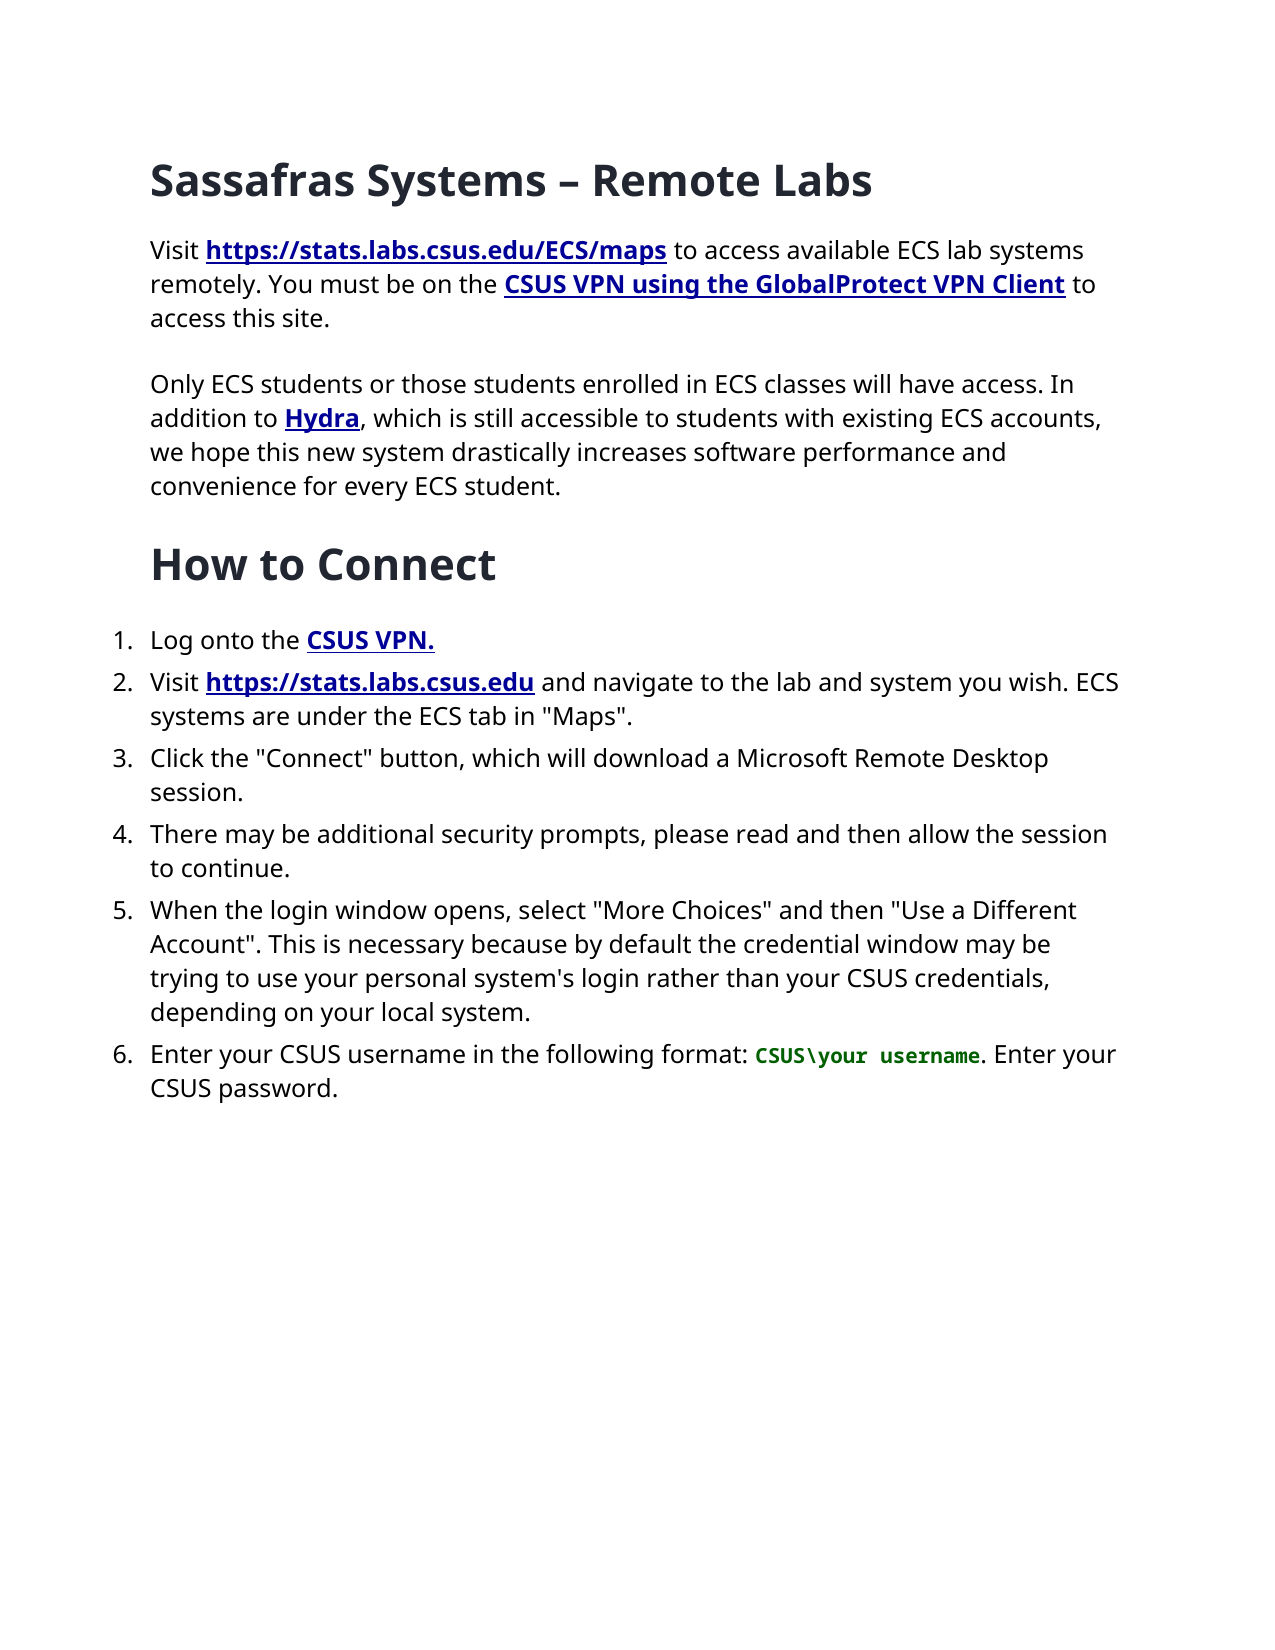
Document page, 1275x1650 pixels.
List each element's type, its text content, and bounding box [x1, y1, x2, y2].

list When the login window opens, select "More Choices" and then "Use a Different Account". This is necessary because by default the credential window may be trying to use your personal system's login rather than your CSUS credentials, depending on your local system. [112, 892, 1125, 1029]
text Sassafras Systems – Remote Labs [150, 150, 1125, 209]
list Click the "Connect" button, which will download a Microsoft Remote Desktop session. [112, 741, 1125, 809]
list There may be additional security prompts, please read and then allow the session to continue. [112, 816, 1125, 884]
text Only ECS students or those students enrolled in ECS classes will have access. In addition to Hydra, which is still accessible to students with existing ECS accounts, we hope this new system drastically increases software performance and convenience for every ECS student. [150, 366, 1125, 503]
list Visit https://stats.labs.csus.edu and navigate to the lab and system you wish. ECS systems are under the ECS tab in "Maps". [112, 664, 1125, 733]
text Visit https://stats.labs.csus.edu/ECS/maps to access available ECS lab systems remotely. You must be on the CSUS VPN using the GlobalProtect VPN Client to access this site. [150, 233, 1125, 335]
list Enter your CSUS username in the following format: CSUS\your username. Enter your CSUS password. [112, 1036, 1125, 1104]
text How to Connect [150, 534, 1125, 593]
list Log onto the CSUS VPN. [112, 623, 1125, 657]
